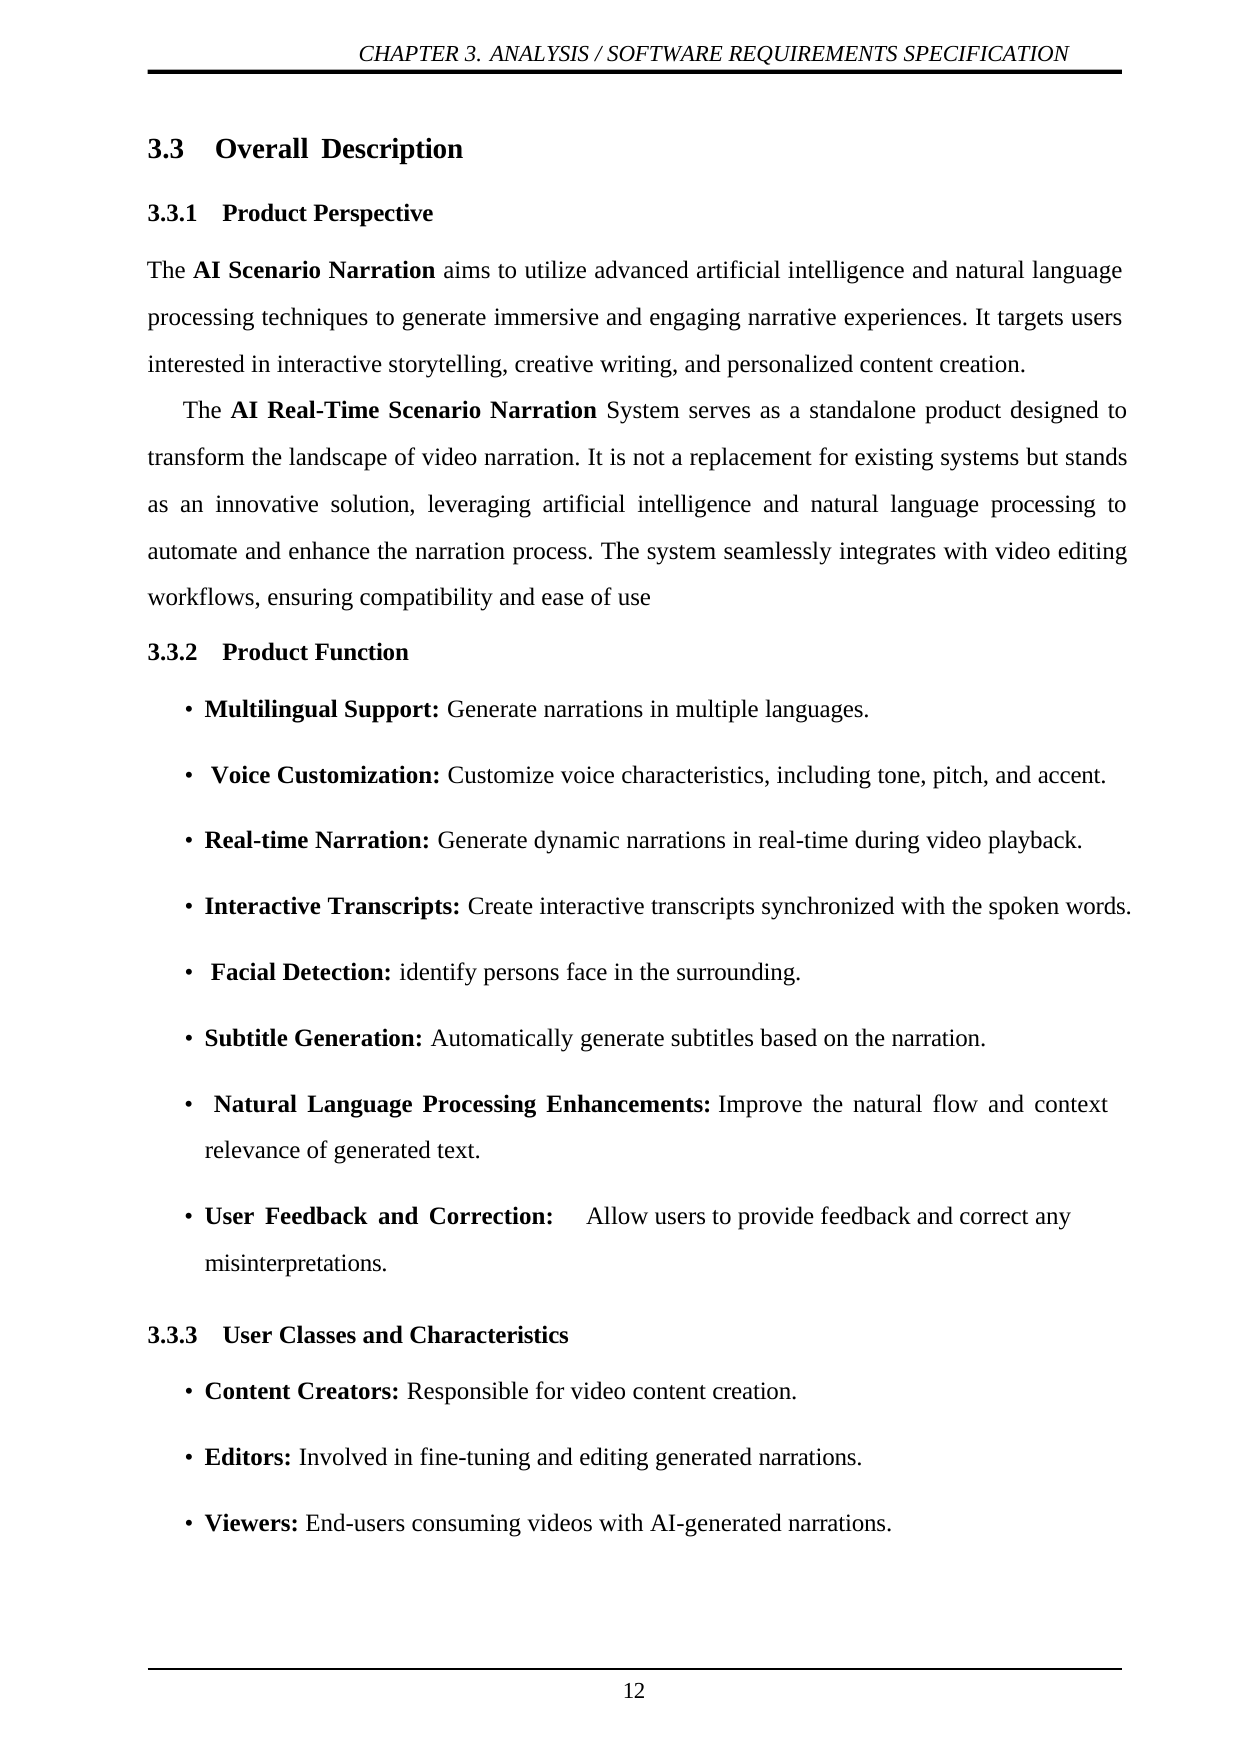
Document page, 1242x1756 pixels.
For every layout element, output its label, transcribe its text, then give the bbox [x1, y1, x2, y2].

list Real-time Narration: Generate dynamic narrations in real-time during video playback. [184, 826, 1192, 854]
text The AI Scenario Narration aims to utilize advanced artificial intelligence and natural language processing techniques to generate immersive and engaging narrative experiences. It targets users interested in interactive storytelling, creative writing, and personalized content creation. [147, 255, 1123, 377]
subtitle Overall Description [147, 132, 1192, 165]
list Facial Detection: identify persons face in the surrounding. [184, 957, 1192, 986]
list Subtitle Generation: Automatically generate subtitles based on the narration. [184, 1023, 1192, 1051]
subtitle User Classes and Characteristics [147, 1320, 1192, 1348]
list Interactive Transcripts: Create interactive transcripts synchronized with the spoken words. [184, 891, 1192, 920]
list Multilingual Support: Generate narrations in multiple languages. [184, 694, 1192, 723]
list Natural Language Processing Enhancements: Improve the natural flow and context relevance of generated text. [184, 1089, 1115, 1164]
list Content Creators: Responsible for video content creation. [184, 1376, 1192, 1405]
text The AI Real-Time Scenario Narration System serves as a standalone product designed to transform the landscape of video narration. It is not a replacement for existing systems but stands as an innovative solution, leveraging artificial intelligence and natural language processing to automate and enhance the narration process. The system seamlessly integrates with video editing workflows, ensuring compatibility and ease of use [147, 395, 1128, 611]
subtitle Product Function [147, 637, 1192, 666]
list Editors: Involved in fine-tuning and editing generated narrations. [184, 1442, 1192, 1471]
list User Feedback and Correction: Allow users to provide feedback and correct any misinterpretations. [184, 1201, 1079, 1277]
list Viewers: End-users consuming videos with AI-generated narrations. [184, 1508, 1192, 1536]
list Voice Customization: Customize voice characteristics, including tone, pitch, and accent. [184, 760, 1192, 789]
subtitle Product Perspective [147, 198, 1192, 227]
